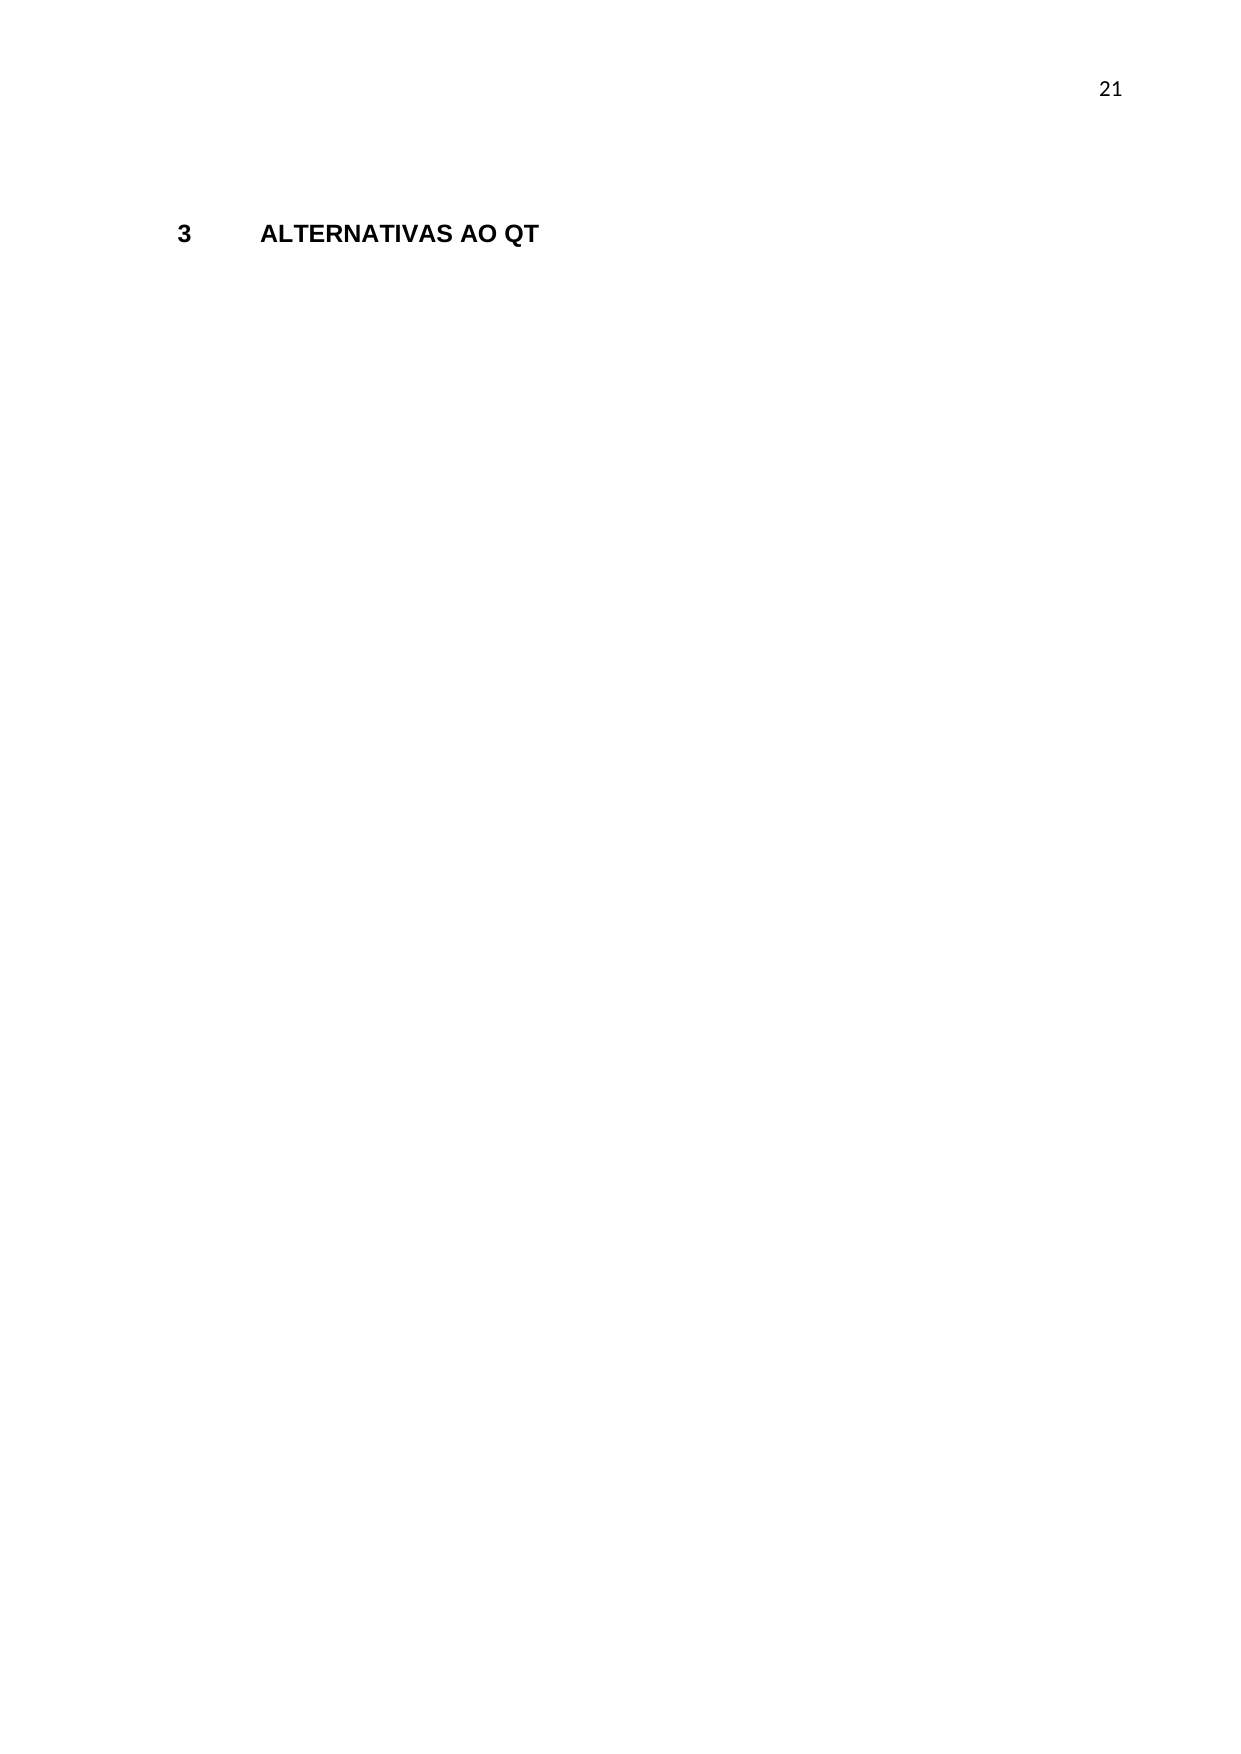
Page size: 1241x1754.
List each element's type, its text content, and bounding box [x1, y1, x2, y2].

text ALTERNATIVAS AO QT [177, 219, 1122, 248]
